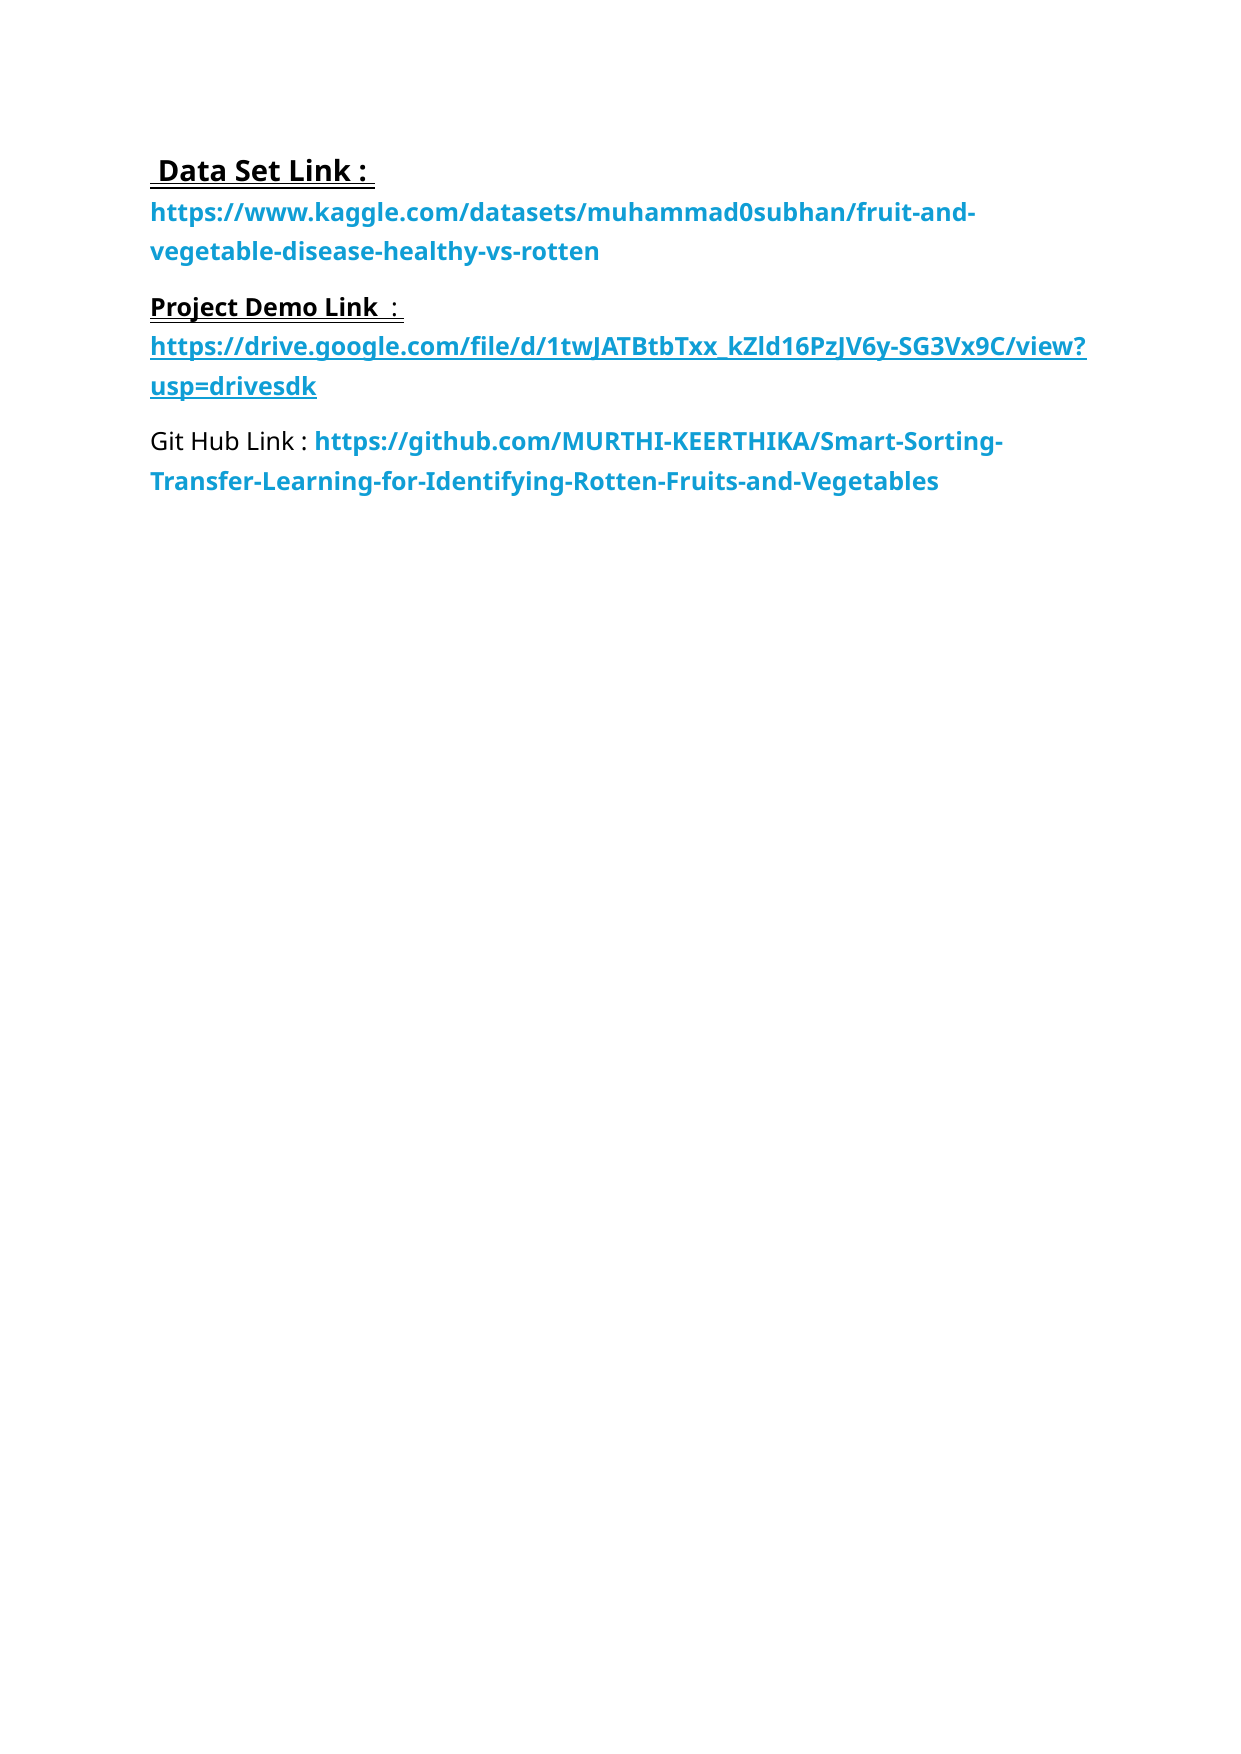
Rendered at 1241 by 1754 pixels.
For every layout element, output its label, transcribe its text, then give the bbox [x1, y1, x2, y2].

text Git Hub Link : https://github.com/MURTHI-KEERTHIKA/Smart-Sorting-Transfer-Learning-for-Identifying-Rotten-Fruits-and-Vegetables [150, 424, 1090, 497]
text Data Set Link : https://www.kaggle.com/datasets/muhammad0subhan/fruit-and-vegetable-disease-healthy-vs-rotten [150, 150, 1090, 268]
text Project Demo Link : https://drive.google.com/file/d/1twJATBtbTxx_kZld16PzJV6y-SG3Vx9C/view?usp=drivesdk [150, 290, 1090, 402]
